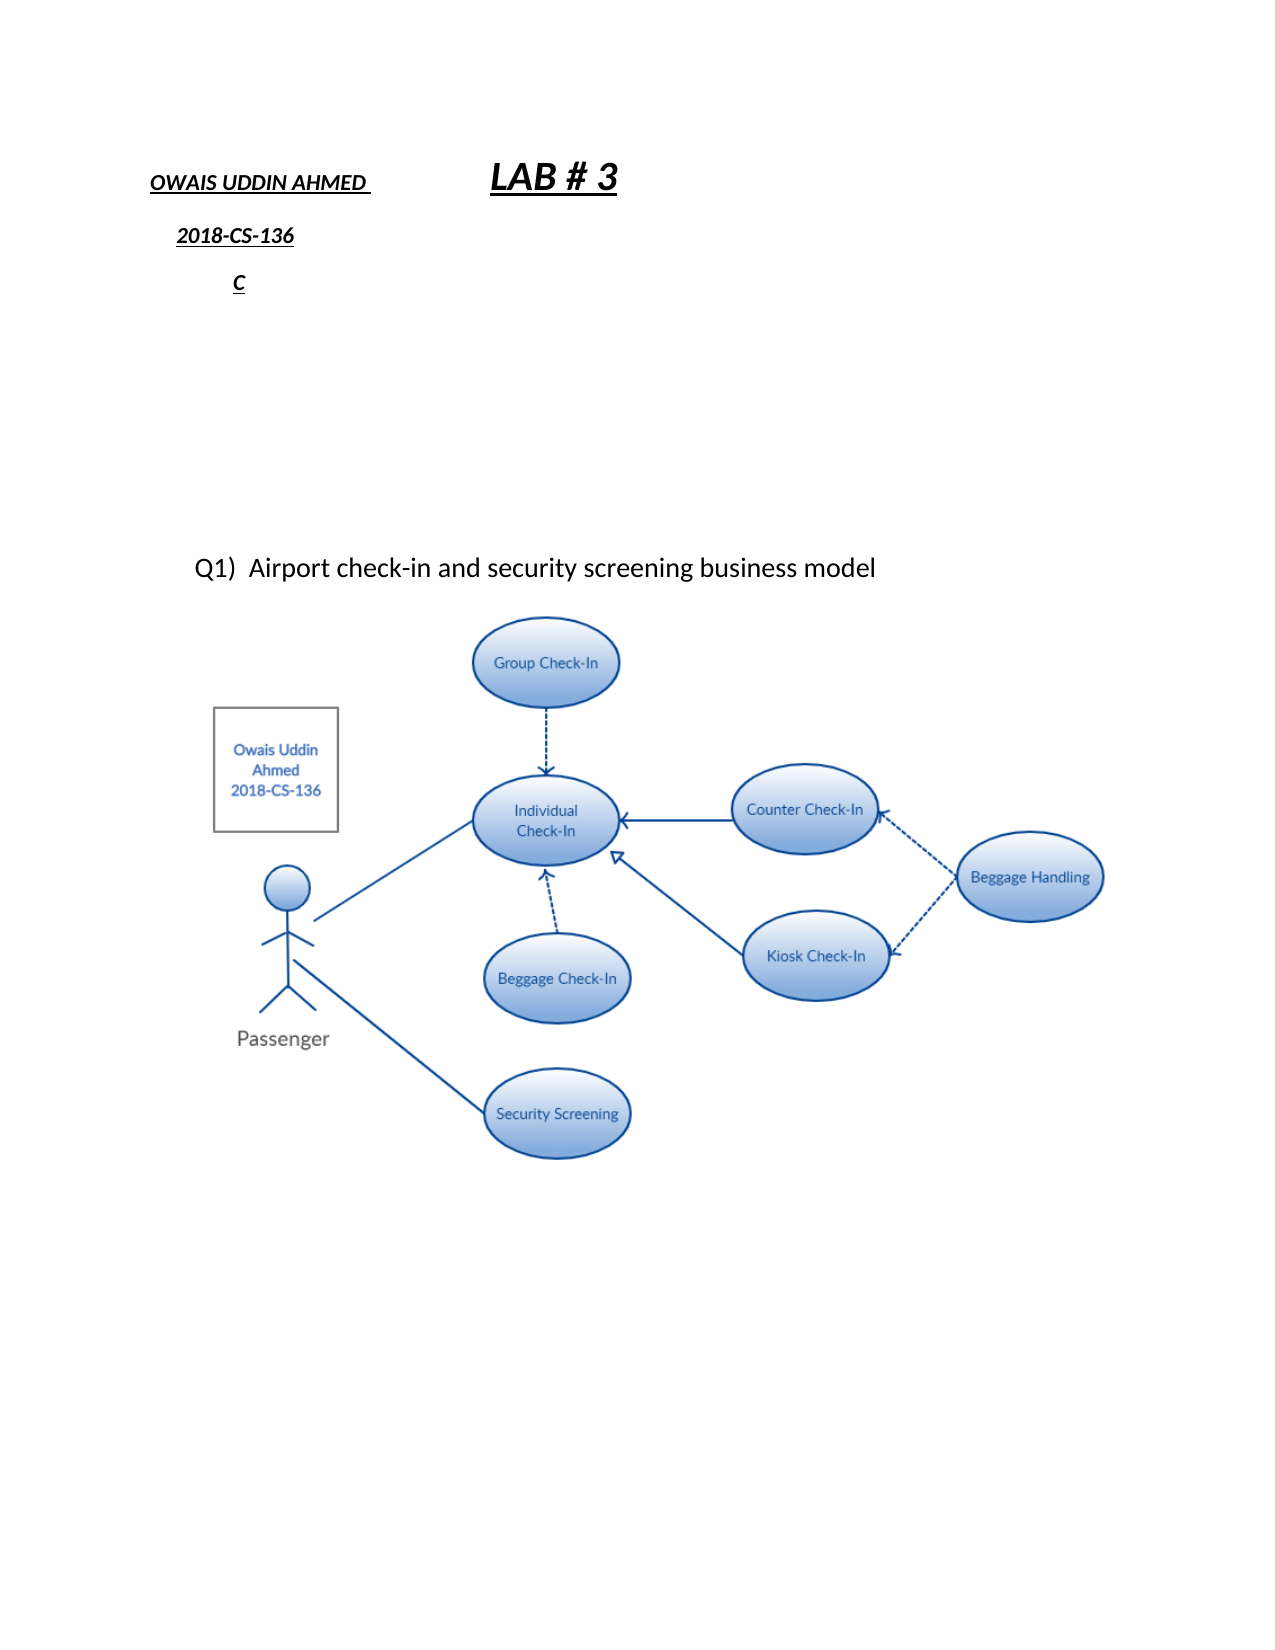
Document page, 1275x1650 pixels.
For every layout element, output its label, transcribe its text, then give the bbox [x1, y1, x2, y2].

text C [150, 268, 1125, 296]
text Q1) Airport check-in and security screening business model [150, 550, 1125, 584]
text 2018-CS-136 [150, 222, 1125, 249]
text OWAIS UDDIN AHMED LAB # 3 [150, 150, 1125, 201]
picture [150, 603, 1125, 1179]
